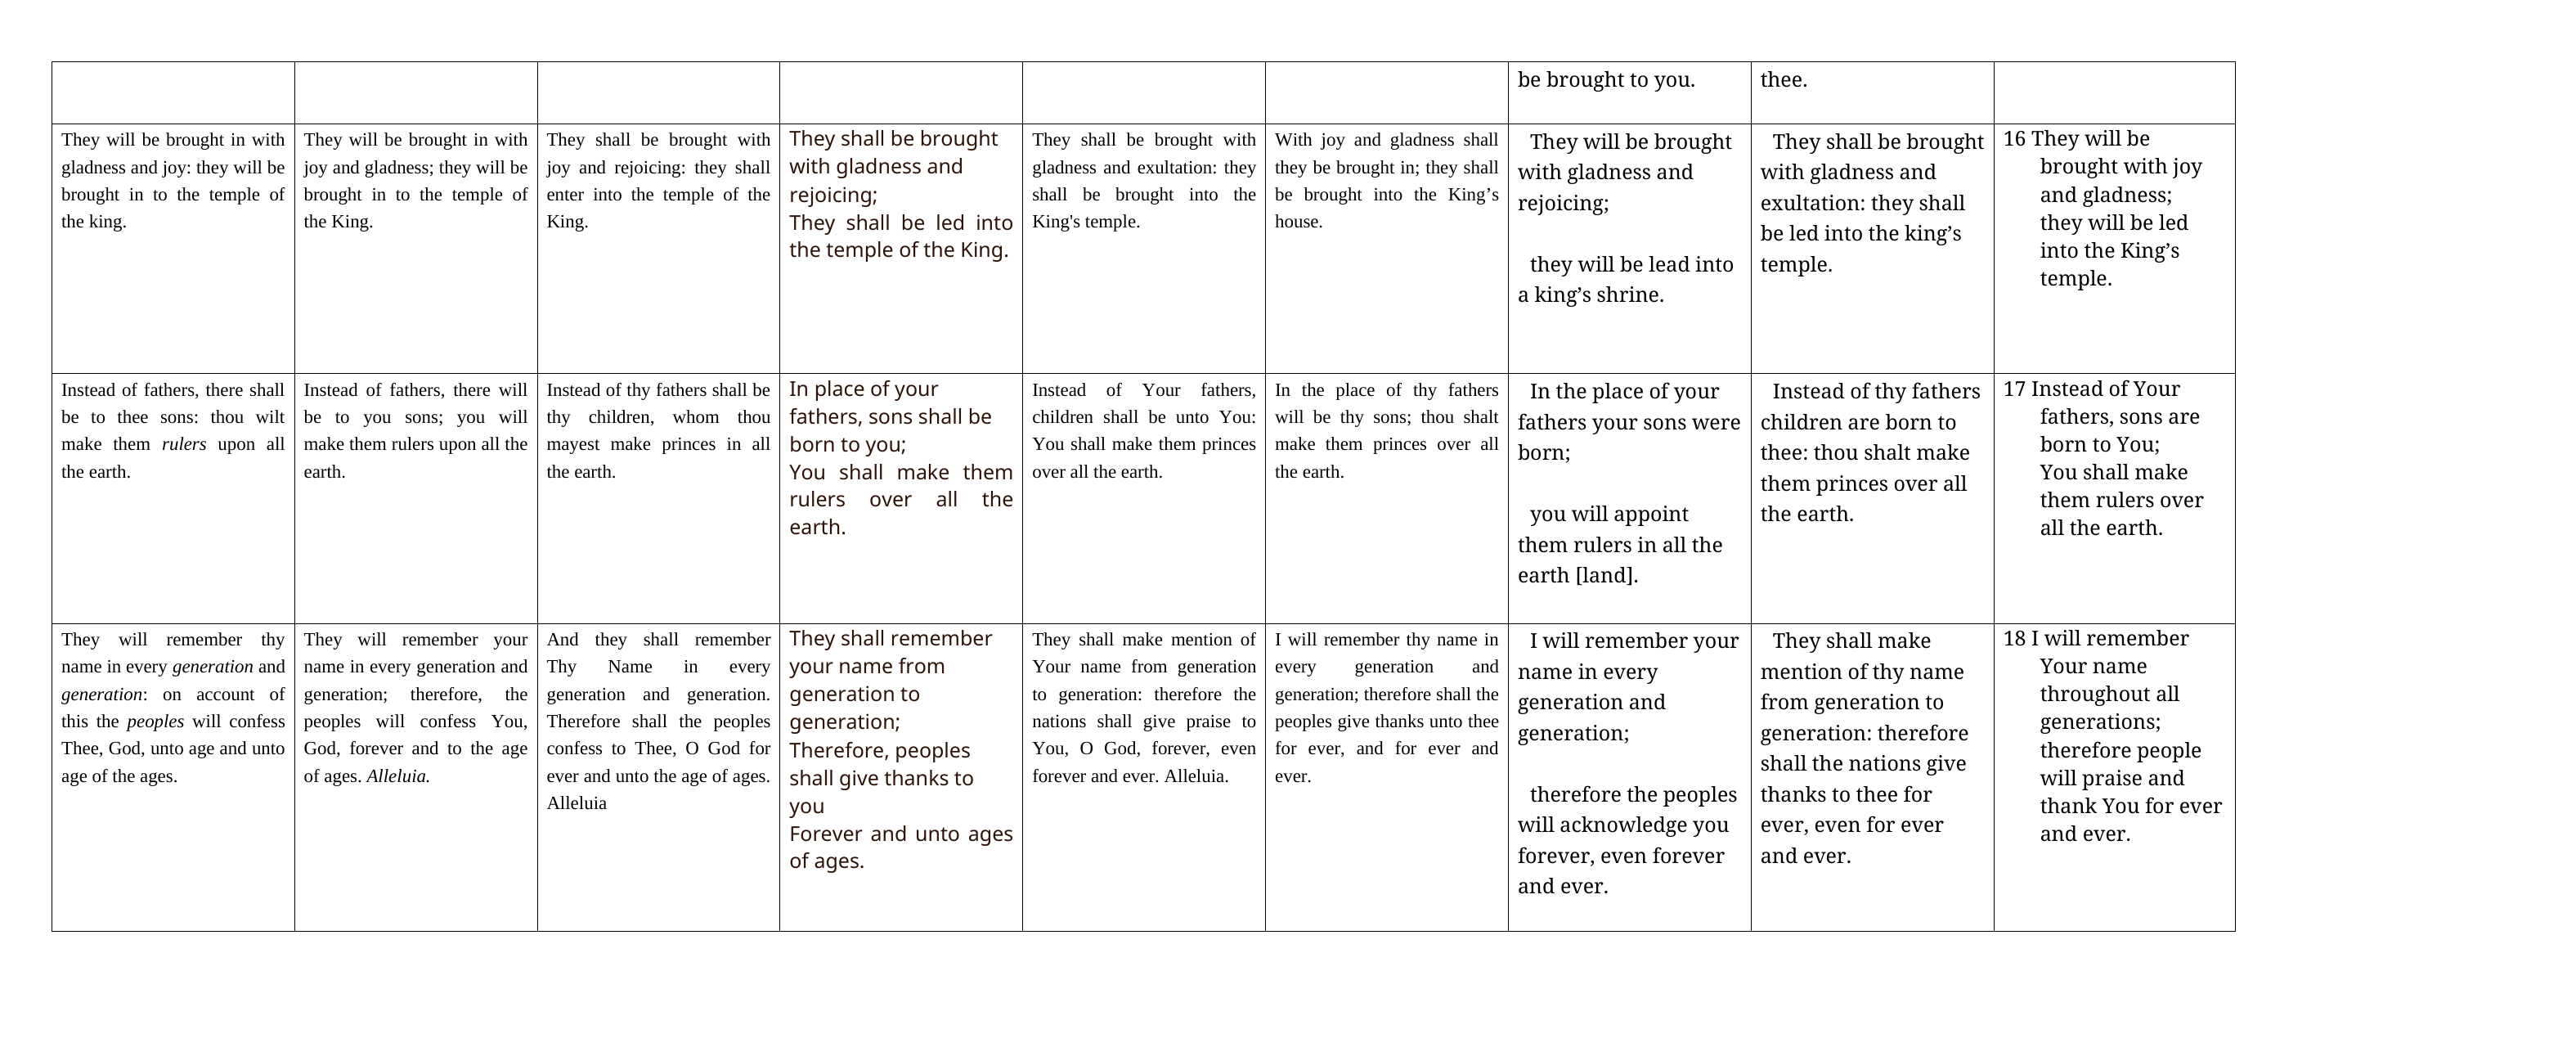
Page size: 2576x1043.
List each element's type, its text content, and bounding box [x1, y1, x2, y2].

table_cell They shall be brought with joy and rejoicing: they shall enter into the temple of the King. [538, 124, 779, 373]
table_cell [1995, 62, 2235, 124]
table_cell I will remember your name in every generation and generation; therefore the peoples will acknowledge you forever, even forever and ever. [1509, 624, 1751, 931]
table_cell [295, 62, 537, 124]
table_cell They shall make mention of Your name from generation to generation: therefore the nations shall give praise to You, O God, forever, even forever and ever. Alleluia. [1023, 624, 1265, 931]
table_cell They shall be brought with gladness and exultation: they shall be led into the king’s temple. [1752, 124, 1994, 373]
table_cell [1752, 62, 1994, 124]
table_cell 16 They will be brought with joy and gladness; they will be led into the King’s temple. [1995, 124, 2235, 373]
table_cell They will remember your name in every generation and generation; therefore, the peoples will confess You, God, forever and to the age of ages. Alleluia. [295, 624, 537, 931]
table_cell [1509, 62, 1751, 124]
table_cell 17 Instead of Your fathers, sons are born to You; You shall make them rulers over all the earth. [1995, 374, 2235, 623]
table_cell They will remember thy name in every generation and generation: on account of this the peoples will confess Thee, God, unto age and unto age of the ages. [52, 624, 294, 931]
table_cell With joy and gladness shall they be brought in; they shall be brought into the King’s house. [1266, 124, 1508, 373]
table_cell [1023, 62, 1265, 124]
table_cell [538, 62, 779, 124]
table_cell Instead of thy fathers children are born to thee: thou shalt make them princes over all the earth. [1752, 374, 1994, 623]
table_cell Instead of thy fathers shall be thy children, whom thou mayest make princes in all the earth. [538, 374, 779, 623]
table_cell Instead of fathers, there will be to you sons; you will make them rulers upon all the earth. [295, 374, 537, 623]
table_cell They will be brought with gladness and rejoicing; they will be lead into a king’s shrine. [1509, 124, 1751, 373]
table_cell Instead of Your fathers, children shall be unto You: You shall make them princes over all the earth. [1023, 374, 1265, 623]
table_cell In the place of your fathers your sons were born; you will appoint them rulers in all the earth [land]. [1509, 374, 1751, 623]
table_cell And they shall remember Thy Name in every generation and generation. Therefore shall the peoples confess to Thee, O God for ever and unto the age of ages. Alleluia [538, 624, 779, 931]
table_cell Instead of fathers, there shall be to thee sons: thou wilt make them rulers upon all the earth. [52, 374, 294, 623]
table_cell In the place of thy fathers will be thy sons; thou shalt make them princes over all the earth. [1266, 374, 1508, 623]
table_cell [52, 62, 294, 124]
table_cell They shall be brought with gladness and exultation: they shall be brought into the King's temple. [1023, 124, 1265, 373]
table_cell They shall be brought with gladness and rejoicing; They shall be led into the temple of the King. [780, 124, 1022, 373]
table_cell I will remember thy name in every generation and generation; therefore shall the peoples give thanks unto thee for ever, and for ever and ever. [1266, 624, 1508, 931]
table_cell They will be brought in with joy and gladness; they will be brought in to the temple of the King. [295, 124, 537, 373]
table_cell They shall remember your name from generation to generation; Therefore, peoples shall give thanks to you Forever and unto ages of ages. [780, 624, 1022, 931]
table_cell In place of your fathers, sons shall be born to you; You shall make them rulers over all the earth. [780, 374, 1022, 623]
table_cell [780, 62, 1022, 124]
table_cell They shall make mention of thy name from generation to generation: therefore shall the nations give thanks to thee for ever, even for ever and ever. [1752, 624, 1994, 931]
table_cell They will be brought in with gladness and joy: they will be brought in to the temple of the king. [52, 124, 294, 373]
table_cell 18 I will remember Your name throughout all generations; therefore people will praise and thank You for ever and ever. [1995, 624, 2235, 931]
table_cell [1266, 62, 1508, 124]
